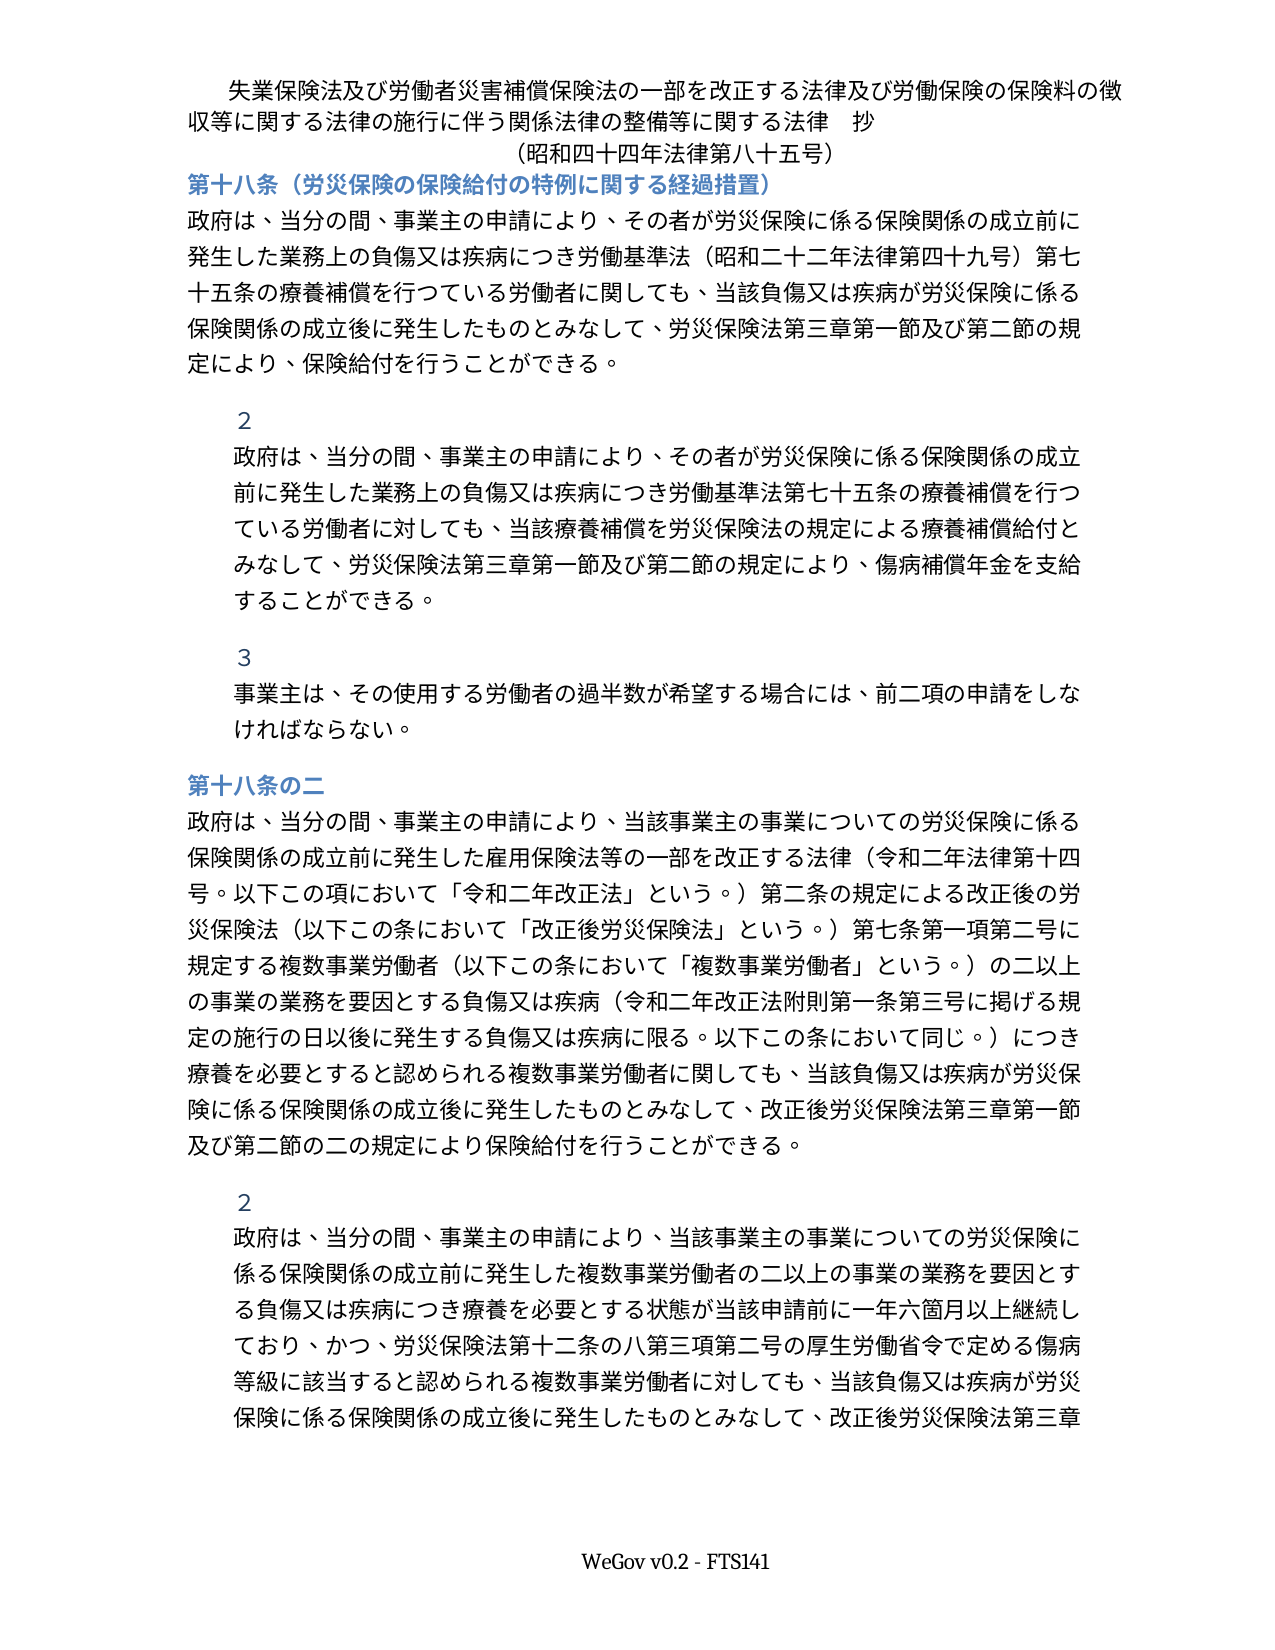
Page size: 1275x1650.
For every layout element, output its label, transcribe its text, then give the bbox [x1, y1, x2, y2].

text 政府は、当分の間、事業主の申請により、その者が労災保険に係る保険関係の成立前に発生した業務上の負傷又は疾病につき労働基準法（昭和二十二年法律第四十九号）第七十五条の療養補償を行つている労働者に関しても、当該負傷又は疾病が労災保険に係る保険関係の成立後に発生したものとみなして、労災保険法第三章第一節及び第二節の規定により、保険給付を行うことができる。 [187, 205, 1087, 380]
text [233, 1222, 1087, 1433]
subtitle ２ [233, 1186, 1087, 1218]
subtitle ２ [233, 405, 1087, 436]
text 事業主は、その使用する労働者の過半数が希望する場合には、前二項の申請をしなければならない。 [233, 678, 1087, 745]
subtitle 第十八条の二 [187, 770, 1087, 802]
subtitle 第十八条（労災保険の保険給付の特例に関する経過措置） [187, 169, 1087, 200]
subtitle ３ [233, 642, 1087, 673]
text 政府は、当分の間、事業主の申請により、当該事業主の事業についての労災保険に係る保険関係の成立前に発生した雇用保険法等の一部を改正する法律（令和二年法律第十四号。以下この項において「令和二年改正法」という。）第二条の規定による改正後の労災保険法（以下この条において「改正後労災保険法」という。）第七条第一項第二号に規定する複数事業労働者（以下この条において「複数事業労働者」という。）の二以上の事業の業務を要因とする負傷又は疾病（令和二年改正法附則第一条第三号に掲げる規定の施行の日以後に発生する負傷又は疾病に限る。以下この条において同じ。）につき療養を必要とすると認められる複数事業労働者に関しても、当該負傷又は疾病が労災保険に係る保険関係の成立後に発生したものとみなして、改正後労災保険法第三章第一節及び第二節の二の規定により保険給付を行うことができる。 [187, 806, 1087, 1161]
text 政府は、当分の間、事業主の申請により、その者が労災保険に係る保険関係の成立前に発生した業務上の負傷又は疾病につき労働基準法第七十五条の療養補償を行つている労働者に対しても、当該療養補償を労災保険法の規定による療養補償給付とみなして、労災保険法第三章第一節及び第二節の規定により、傷病補償年金を支給することができる。 [233, 441, 1087, 616]
